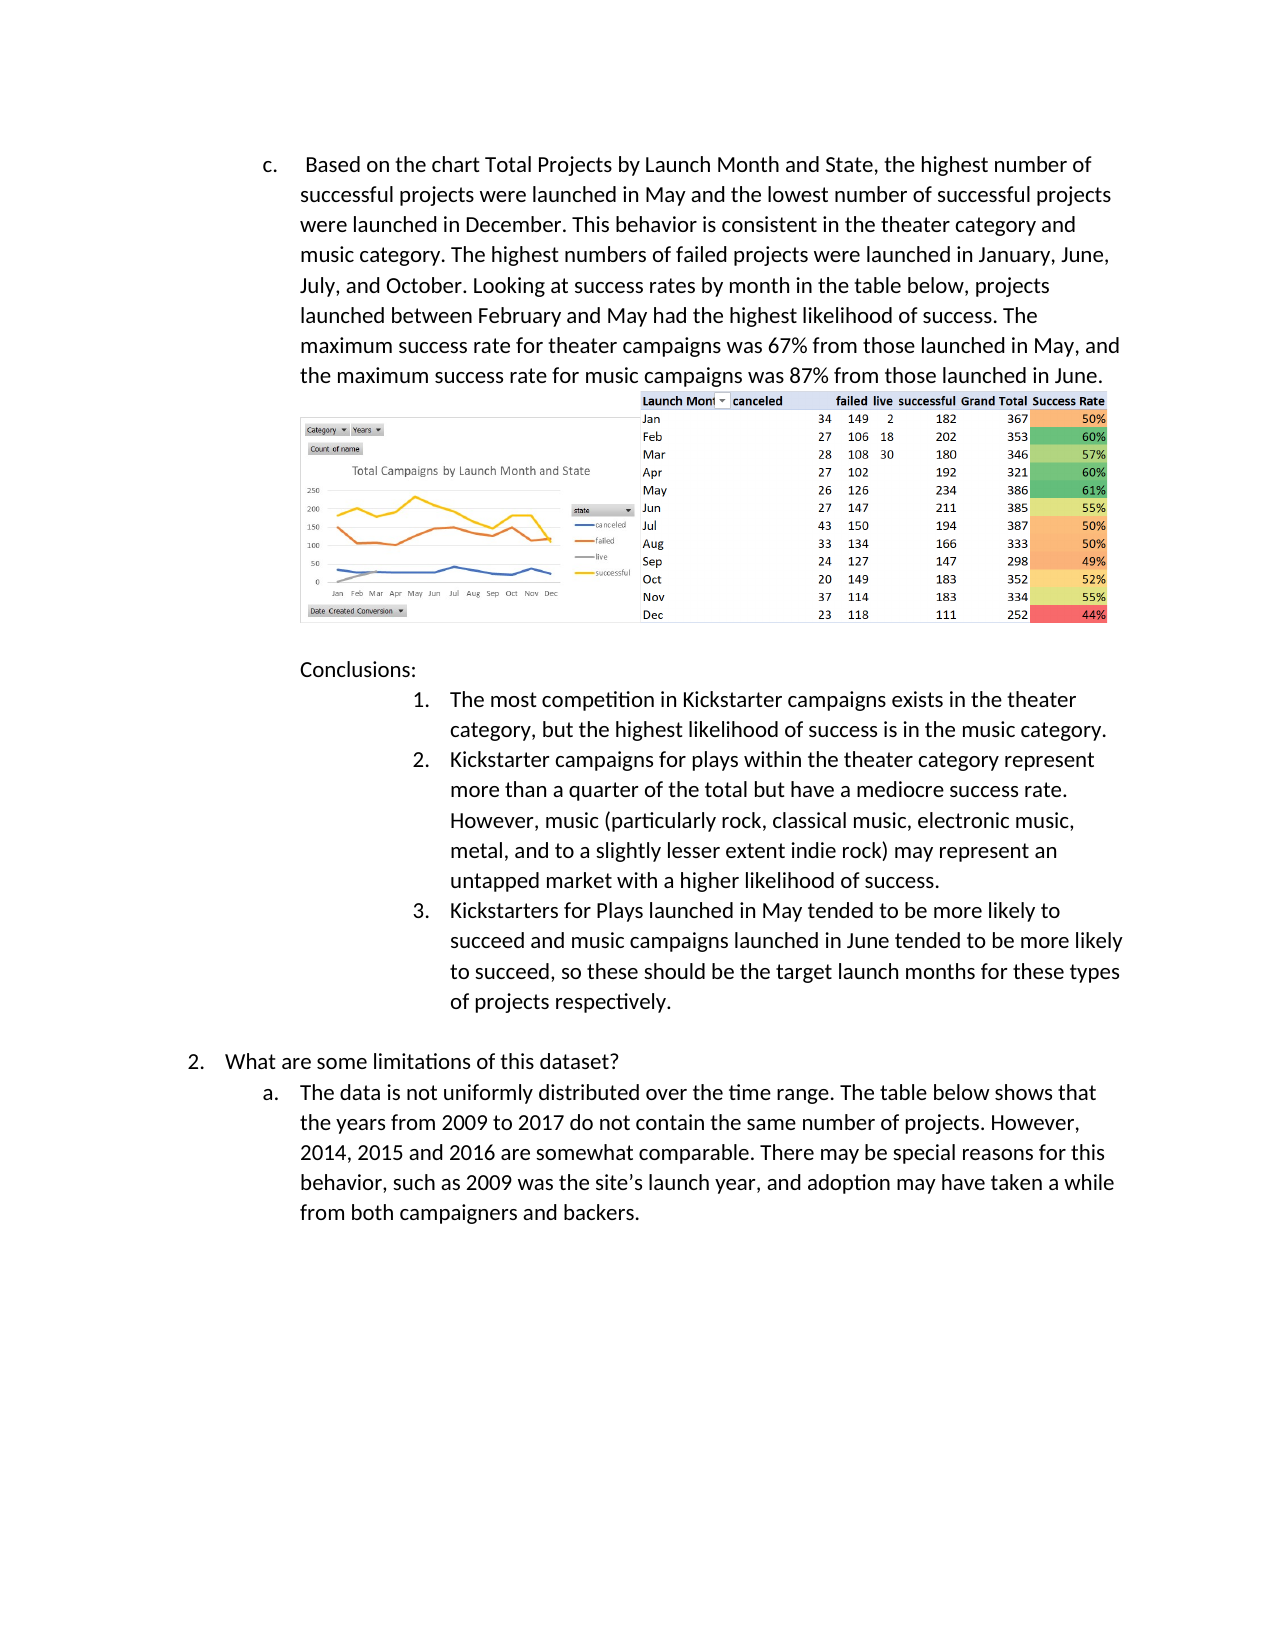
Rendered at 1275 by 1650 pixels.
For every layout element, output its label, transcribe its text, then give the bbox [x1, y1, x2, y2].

list Kickstarters for Plays launched in May tended to be more likely to succeed and music campaigns launched in June tended to be more likely to succeed, so these should be the target launch months for these types of projects respectively. [412, 896, 1125, 1015]
list Conclusions: [300, 655, 1125, 683]
list What are some limitations of this dataset? [187, 1047, 1125, 1075]
picture [300, 391, 1108, 623]
list Based on the chart Total Projects by Launch Month and State, the highest number of successful projects were launched in May and the lowest number of successful projects were launched in December. This behavior is consistent in the theater category and music category. The highest numbers of failed projects were launched in January, June, July, and October. Looking at success rates by month in the table below, projects launched between February and May had the highest likelihood of success. The maximum success rate for theater campaigns was 67% from those launched in May, and the maximum success rate for music campaigns was 87% from those launched in June. [262, 150, 1125, 389]
list Kickstarter campaigns for plays within the theater category represent more than a quarter of the total but have a mediocre success rate. However, music (particularly rock, classical music, electronic music, metal, and to a slightly lesser extent indie rock) may represent an untapped market with a higher likelihood of success. [412, 745, 1125, 894]
list The data is not uniformly distributed over the time range. The table below shows that the years from 2009 to 2017 do not contain the same number of projects. However, 2014, 2015 and 2016 are somewhat comparable. There may be special reasons for this behavior, such as 2009 was the site’s launch year, and adoption may have taken a while from both campaigners and backers. [262, 1078, 1125, 1226]
list The most competition in Kickstarter campaigns exists in the theater category, but the highest likelihood of success is in the music category. [412, 685, 1125, 743]
